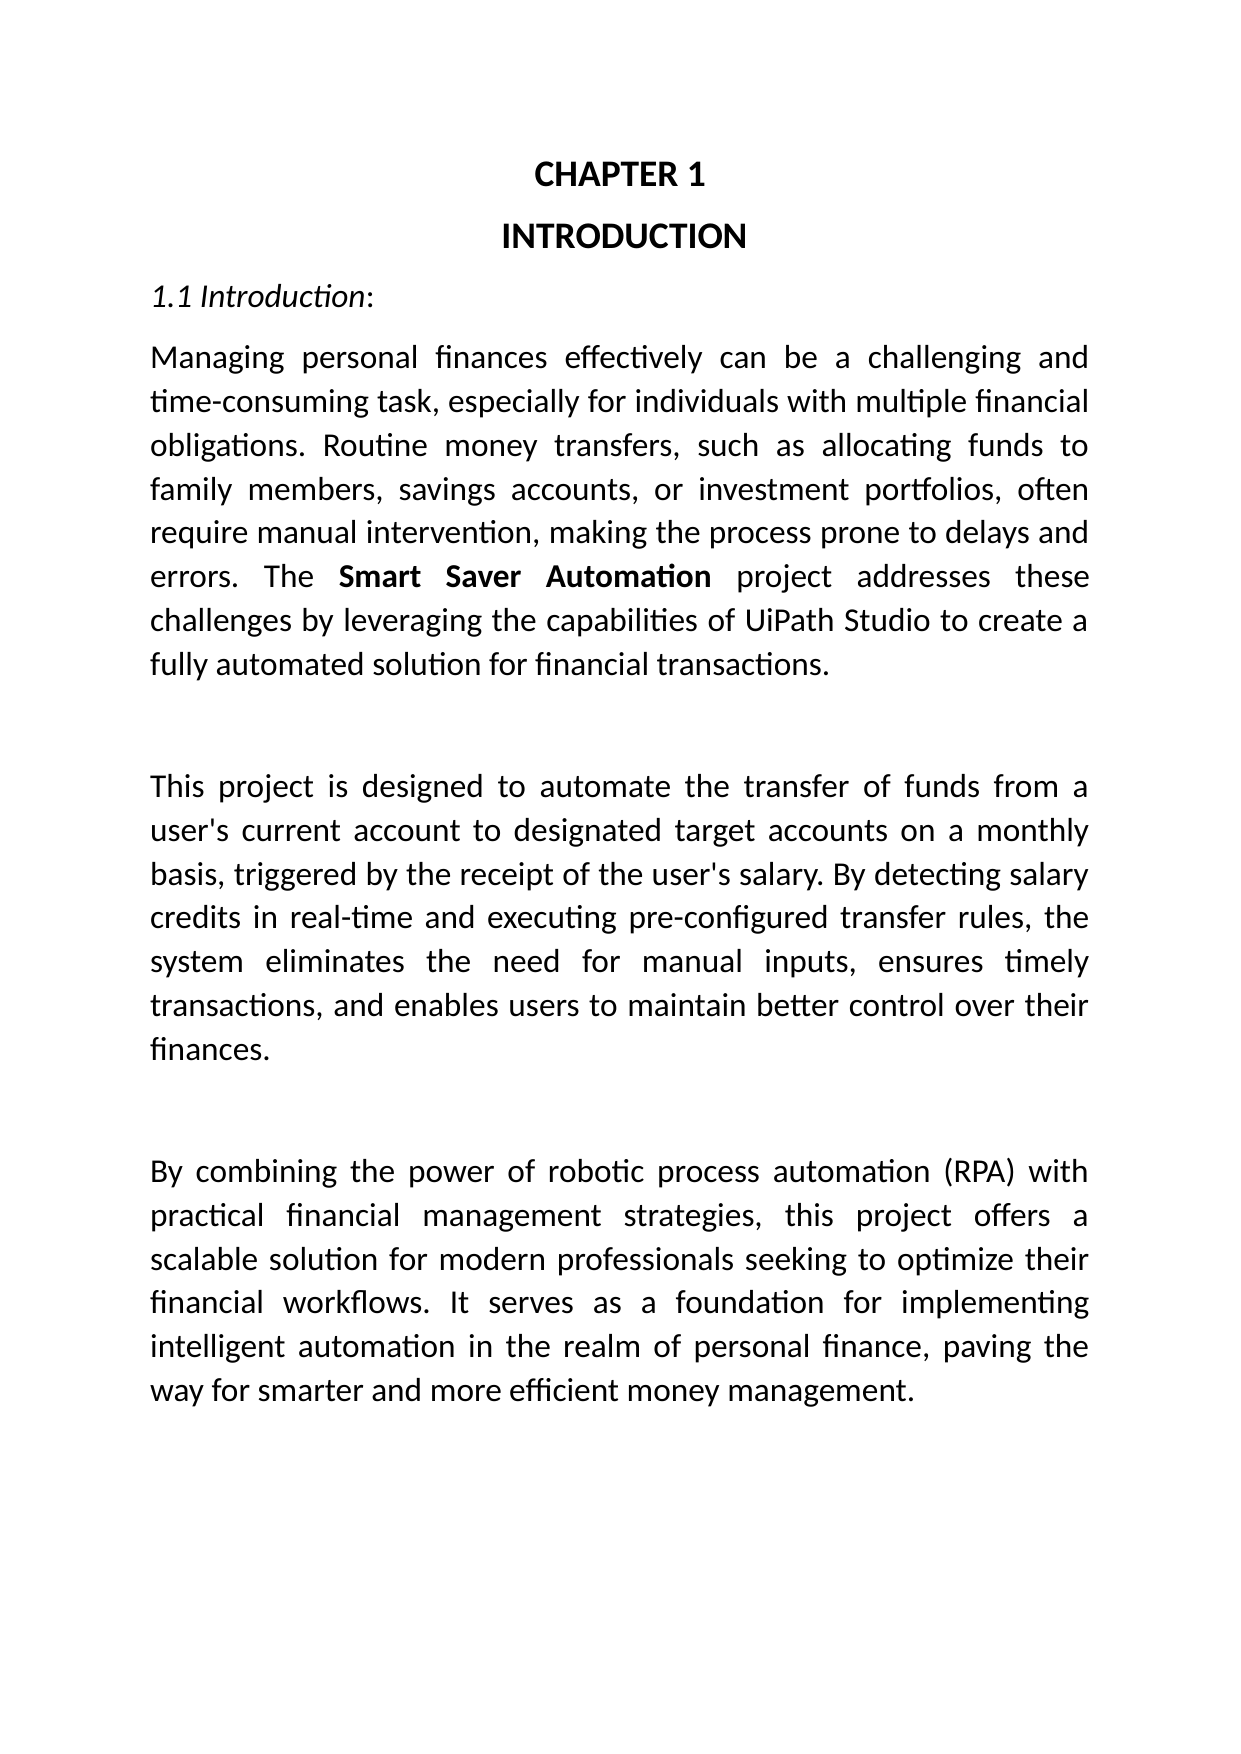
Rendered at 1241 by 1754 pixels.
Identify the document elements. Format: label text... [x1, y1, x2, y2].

text By combining the power of robotic process automation (RPA) with practical financial management strategies, this project offers a scalable solution for modern professionals seeking to optimize their financial workflows. It serves as a foundation for implementing intelligent automation in the realm of personal finance, paving the way for smarter and more efficient money management. [150, 1149, 1090, 1410]
text INTRODUCTION [150, 212, 1090, 258]
text CHAPTER 1 [150, 150, 1090, 196]
text This project is designed to automate the transfer of funds from a user's current account to designated target accounts on a monthly basis, triggered by the receipt of the user's salary. By detecting salary credits in real-time and executing pre-configured transfer rules, the system eliminates the need for manual inputs, ensures timely transactions, and enables users to maintain better control over their finances. [150, 764, 1090, 1069]
text Managing personal finances effectively can be a challenging and time-consuming task, especially for individuals with multiple financial obligations. Routine money transfers, such as allocating funds to family members, savings accounts, or investment portfolios, often require manual intervention, making the process prone to delays and errors. The Smart Saver Automation project addresses these challenges by leveraging the capabilities of UiPath Studio to create a fully automated solution for financial transactions. [150, 336, 1090, 684]
text 1.1 Introduction: [150, 275, 1090, 316]
